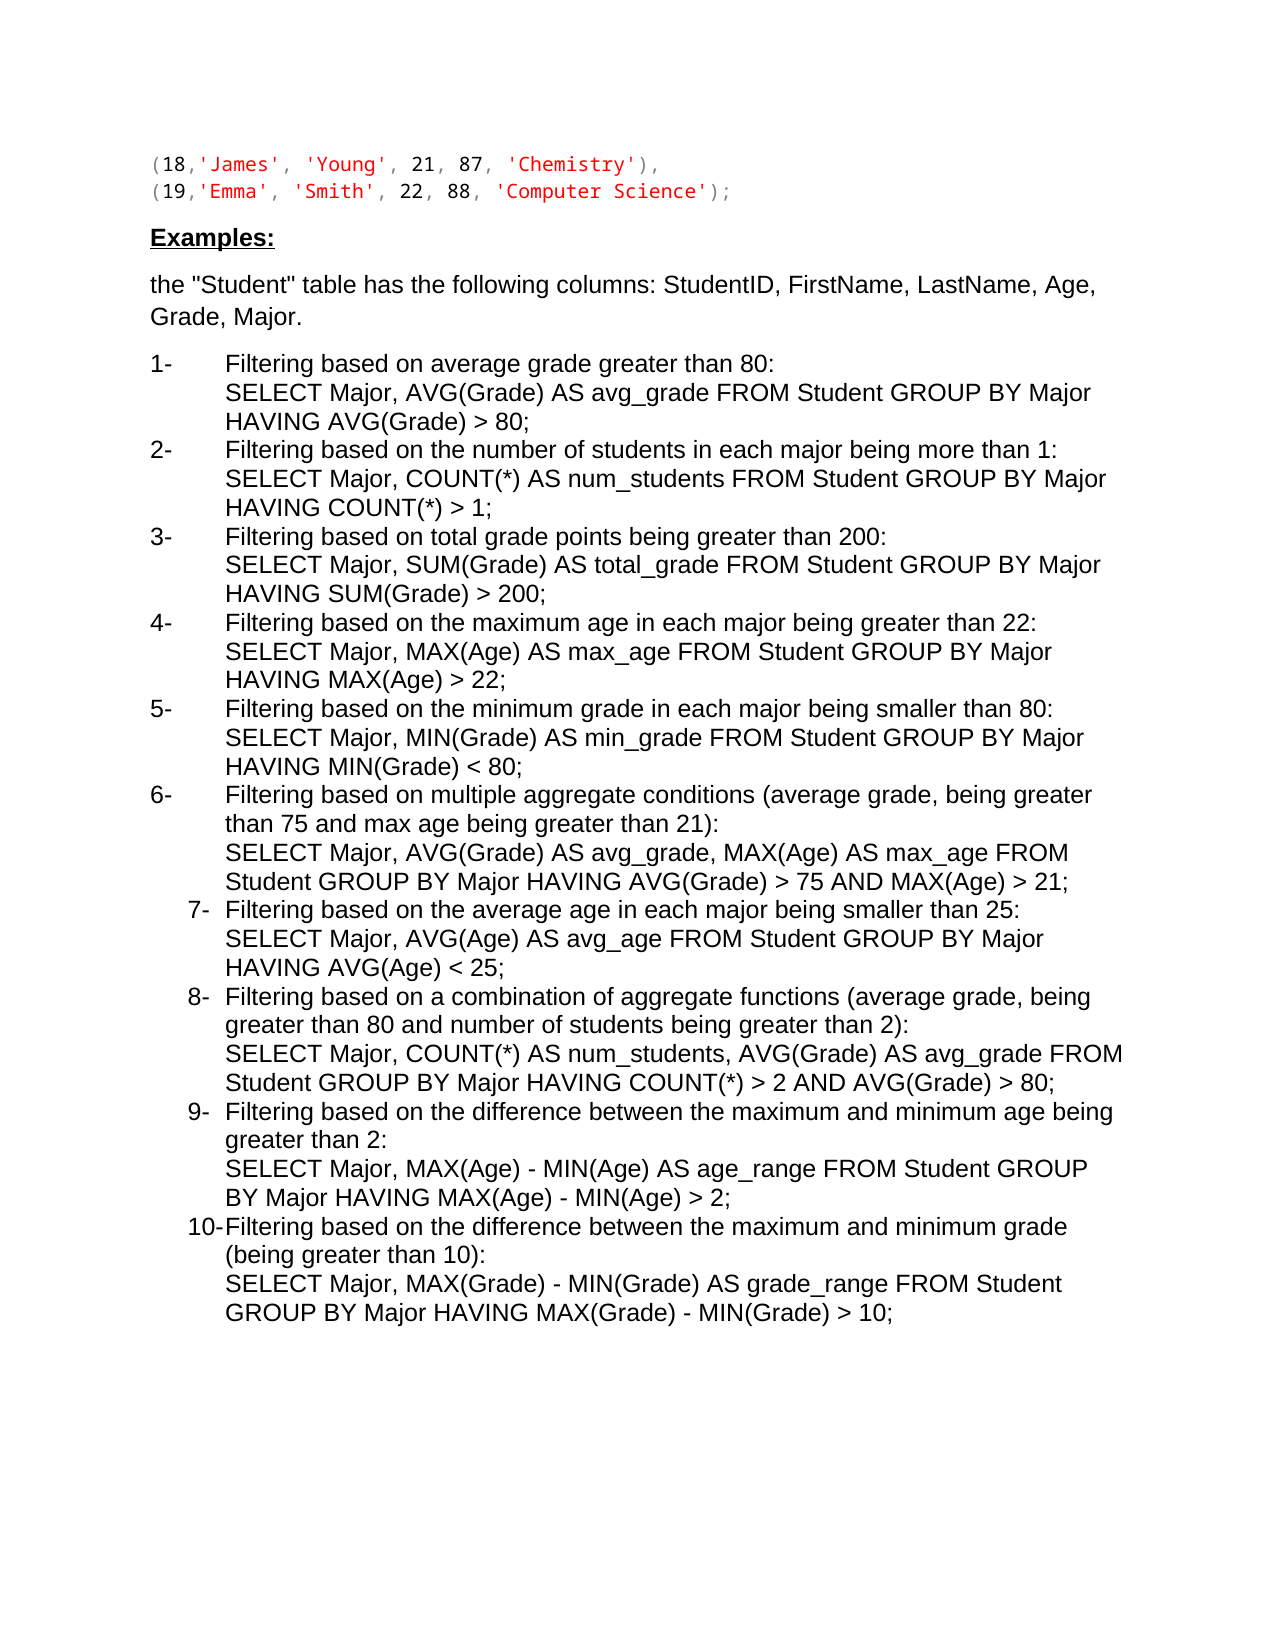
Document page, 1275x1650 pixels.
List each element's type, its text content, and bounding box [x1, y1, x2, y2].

text 4- Filtering based on the maximum age in each major being greater than 22: [150, 608, 1125, 637]
text 5- Filtering based on the minimum grade in each major being smaller than 80: [150, 694, 1125, 723]
text Examples: [150, 223, 1125, 251]
text (18,'James', 'Young', 21, 87, 'Chemistry'), [150, 150, 1125, 177]
text SELECT Major, AVG(Grade) AS avg_grade FROM Student GROUP BY Major HAVING AVG(Grade) > 80; [225, 378, 1125, 435]
text 1- Filtering based on average grade greater than 80: [150, 349, 1125, 378]
list Filtering based on the average age in each major being smaller than 25: [187, 895, 1125, 924]
text SELECT Major, MAX(Age) AS max_age FROM Student GROUP BY Major HAVING MAX(Age) > 22; [225, 637, 1125, 694]
text SELECT Major, MIN(Grade) AS min_grade FROM Student GROUP BY Major HAVING MIN(Grade) < 80; [225, 723, 1125, 780]
text GROUP BY Major HAVING MAX(Grade) - MIN(Grade) > 10; [225, 1298, 1125, 1327]
text 6- Filtering based on multiple aggregate conditions (average grade, being greater than 75 and max age being greater than 21): [150, 780, 1125, 838]
text 2- Filtering based on the number of students in each major being more than 1: [150, 435, 1125, 464]
text 3- Filtering based on total grade points being greater than 200: [150, 522, 1125, 550]
list Filtering based on the difference between the maximum and minimum age being greater than 2: [187, 1097, 1125, 1154]
text SELECT Major, COUNT(*) AS num_students, AVG(Grade) AS avg_grade FROM Student GROUP BY Major HAVING COUNT(*) > 2 AND AVG(Grade) > 80; [225, 1039, 1125, 1097]
text SELECT Major, SUM(Grade) AS total_grade FROM Student GROUP BY Major HAVING SUM(Grade) > 200; [225, 550, 1125, 608]
list Filtering based on a combination of aggregate functions (average grade, being greater than 80 and number of students being greater than 2): [187, 982, 1125, 1039]
text SELECT Major, MAX(Grade) - MIN(Grade) AS grade_range FROM Student [225, 1269, 1125, 1298]
text SELECT Major, COUNT(*) AS num_students FROM Student GROUP BY Major HAVING COUNT(*) > 1; [225, 464, 1125, 522]
text SELECT Major, AVG(Age) AS avg_age FROM Student GROUP BY Major HAVING AVG(Age) < 25; [225, 924, 1125, 982]
list Filtering based on the difference between the maximum and minimum grade (being greater than 10): [187, 1212, 1125, 1269]
text the "Student" table has the following columns: StudentID, FirstName, LastName, Age, Grade, Major. [150, 270, 1125, 330]
text SELECT Major, MAX(Age) - MIN(Age) AS age_range FROM Student GROUP BY Major HAVING MAX(Age) - MIN(Age) > 2; [225, 1154, 1125, 1212]
text SELECT Major, AVG(Grade) AS avg_grade, MAX(Age) AS max_age FROM Student GROUP BY Major HAVING AVG(Grade) > 75 AND MAX(Age) > 21; [225, 838, 1125, 895]
text (19,'Emma', 'Smith', 22, 88, 'Computer Science'); [150, 177, 1125, 204]
